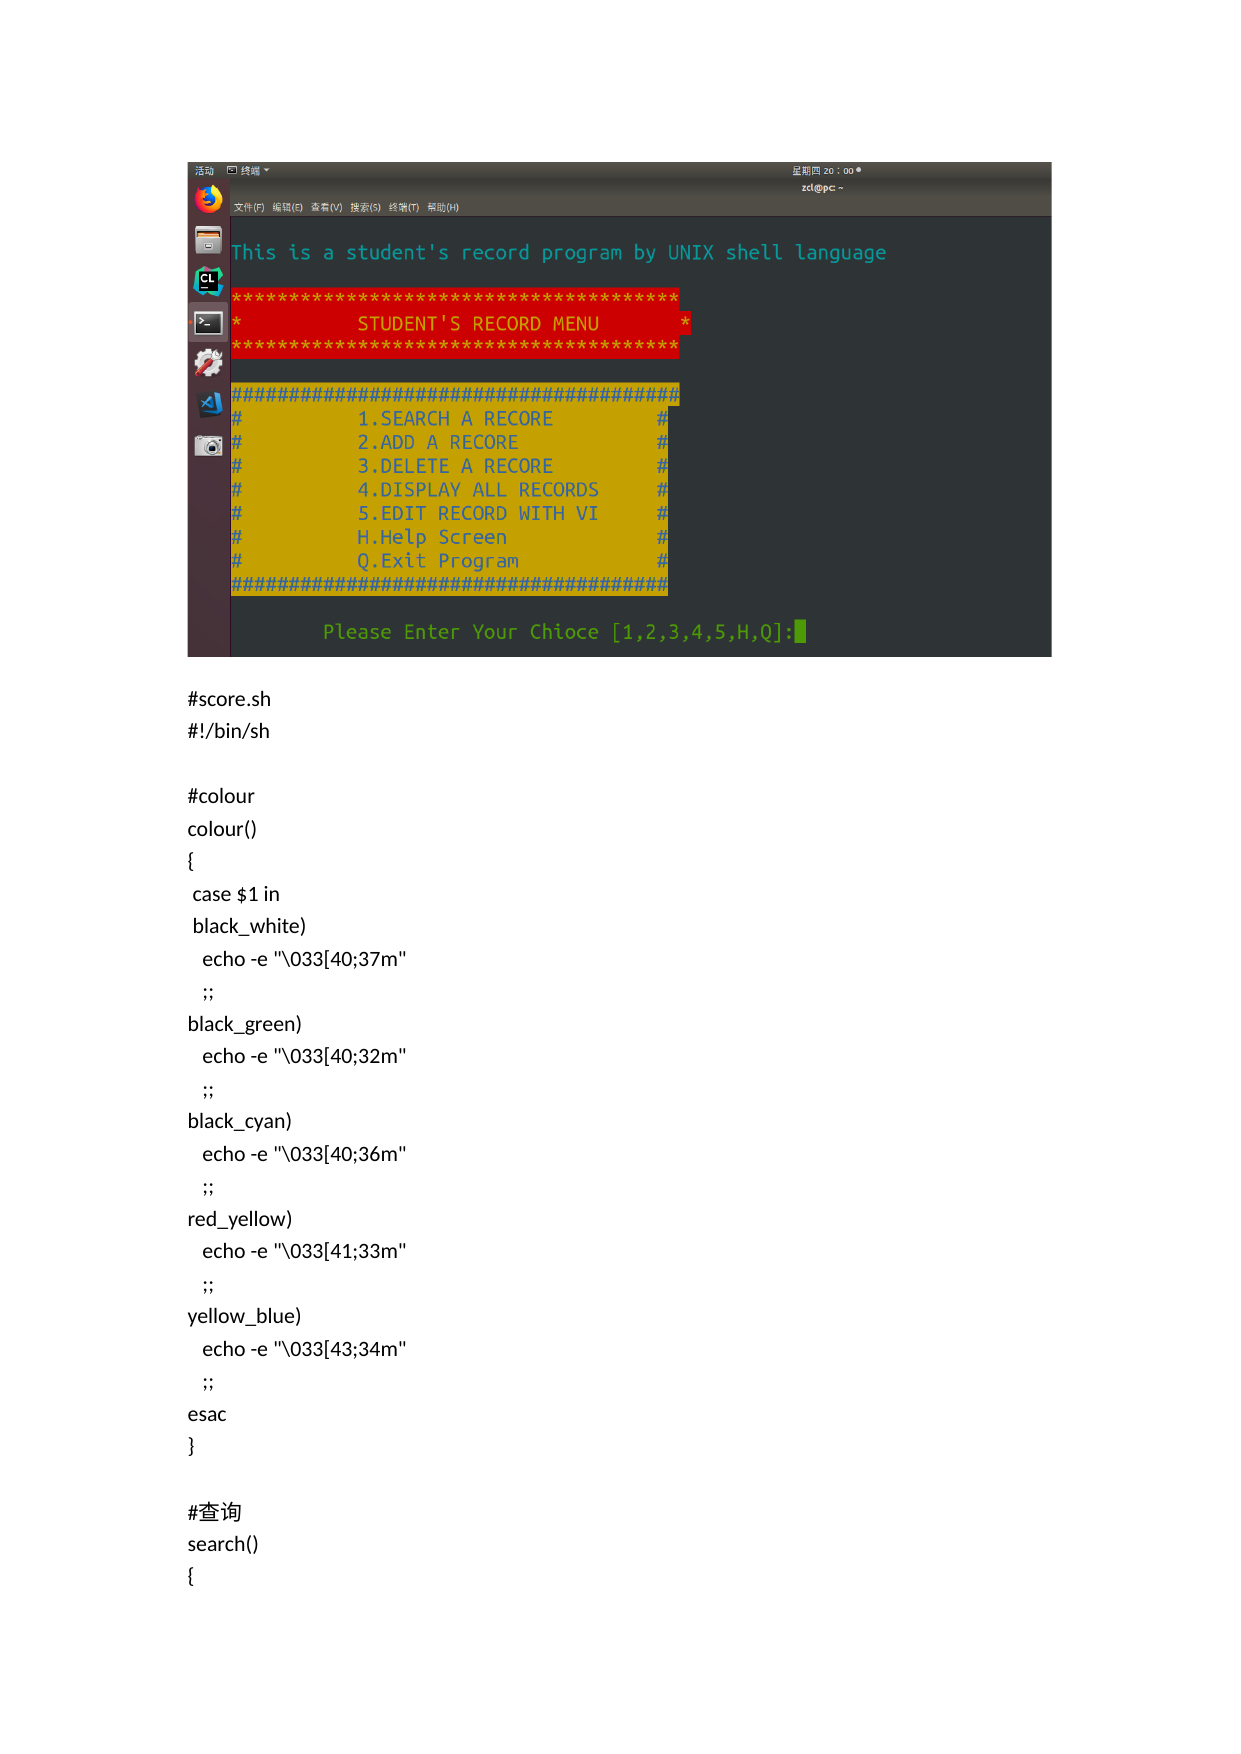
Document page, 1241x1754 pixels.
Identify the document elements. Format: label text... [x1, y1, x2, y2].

text case $1 in [187, 877, 1053, 909]
text #查询 [187, 1494, 1053, 1527]
text echo -e "\033[40;36m" [187, 1137, 1053, 1169]
text red_yellow) [187, 1202, 1053, 1234]
text #colour [187, 779, 1053, 812]
text echo -e "\033[43;34m" [187, 1332, 1053, 1364]
text echo -e "\033[40;32m" [187, 1039, 1053, 1072]
text esac [187, 1397, 1053, 1429]
text black_green) [187, 1007, 1053, 1039]
text #!/bin/sh [187, 714, 1053, 747]
text #score.sh [187, 682, 1053, 714]
text ;; [187, 1072, 1053, 1104]
text ;; [187, 1169, 1053, 1202]
text ;; [187, 1364, 1053, 1397]
text search() [187, 1527, 1053, 1559]
text echo -e "\033[40;37m" [187, 942, 1053, 974]
text black_white) [187, 909, 1053, 942]
text } [187, 1429, 1053, 1462]
text yellow_blue) [187, 1299, 1053, 1332]
text echo -e "\033[41;33m" [187, 1234, 1053, 1267]
picture [187, 162, 1052, 657]
text { [187, 1559, 1053, 1592]
text ;; [187, 974, 1053, 1007]
text colour() [187, 812, 1053, 844]
text { [187, 844, 1053, 877]
text black_cyan) [187, 1104, 1053, 1137]
text ;; [187, 1267, 1053, 1299]
